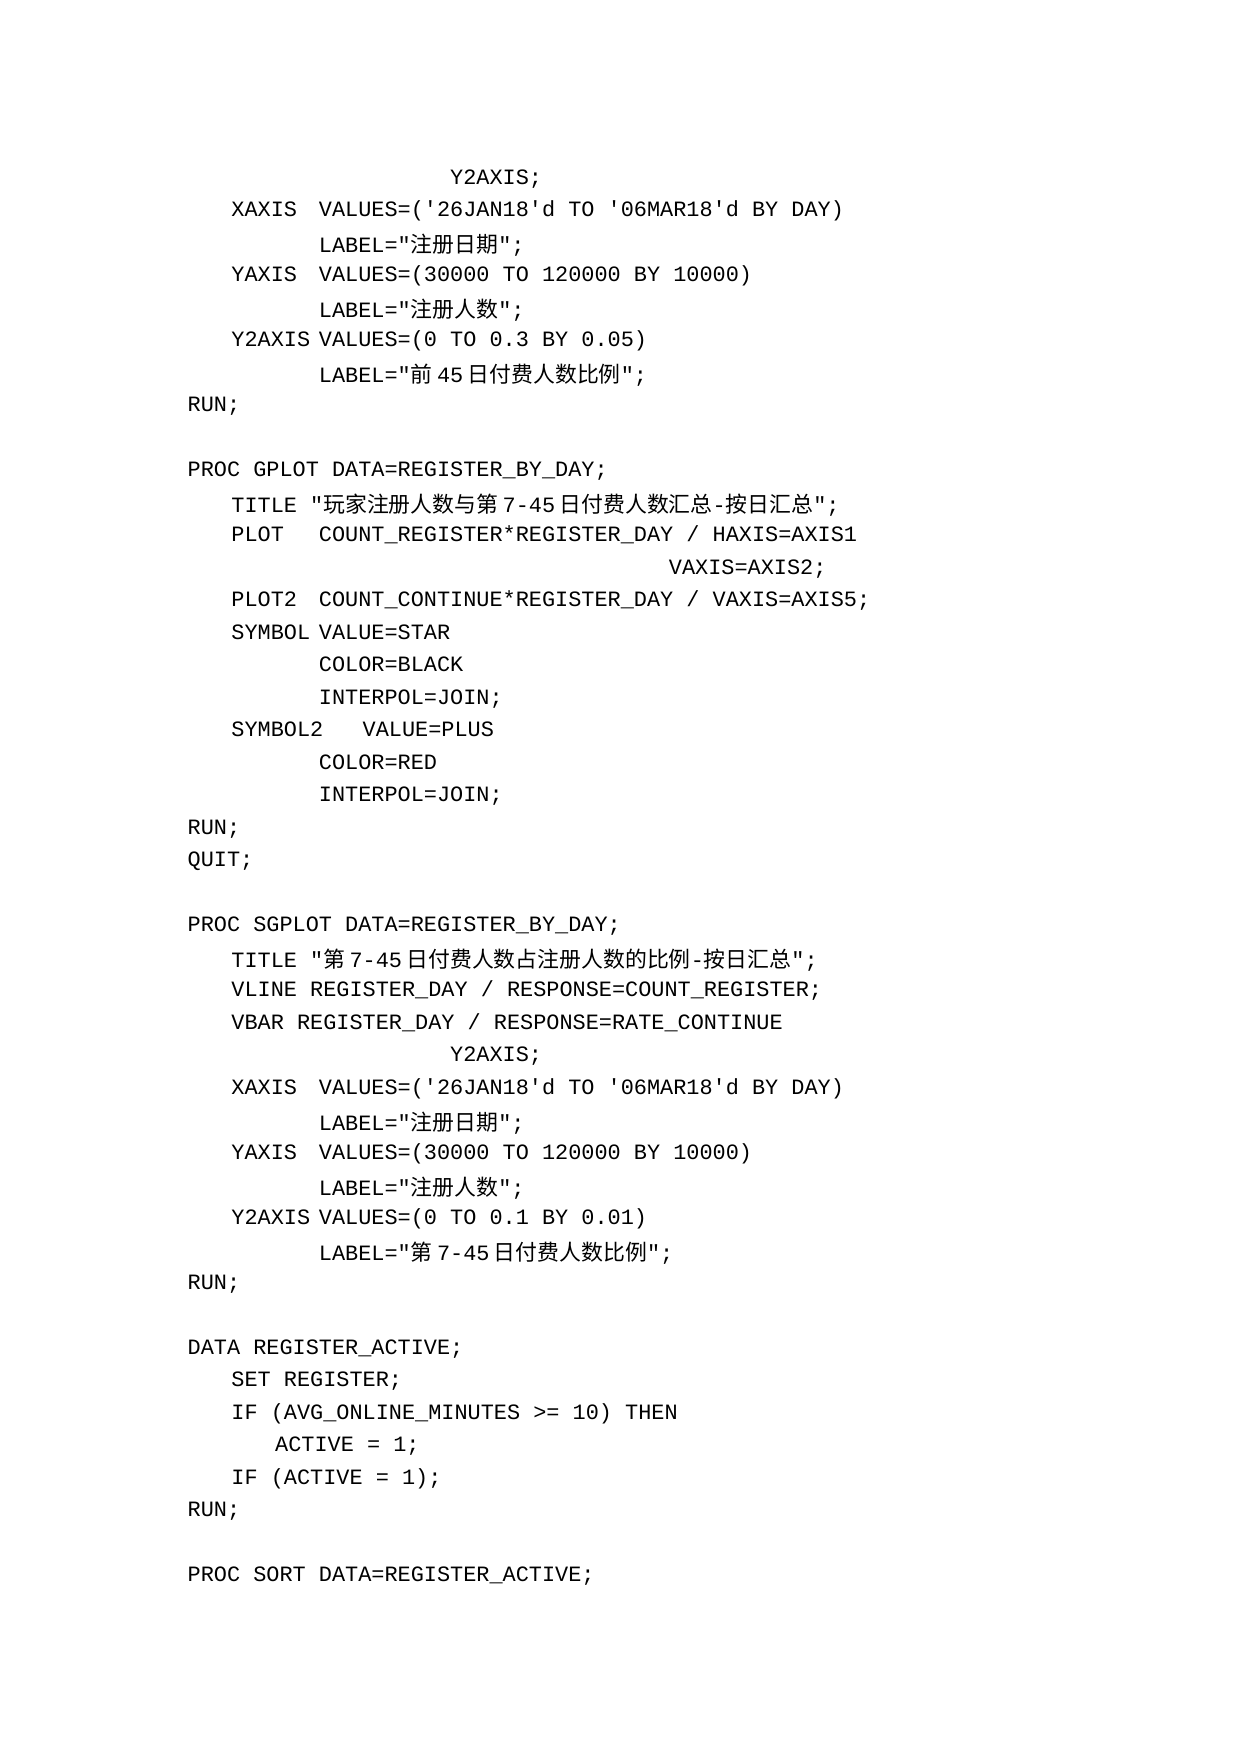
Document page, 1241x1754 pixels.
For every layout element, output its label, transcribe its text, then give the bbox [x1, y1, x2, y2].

text PROC SORT DATA=REGISTER_ACTIVE; [187, 1559, 1053, 1592]
text VAXIS=AXIS2; [187, 552, 1053, 584]
text YAXIS VALUES=(30000 TO 120000 BY 10000) [187, 1137, 1053, 1169]
text PROC SGPLOT DATA=REGISTER_BY_DAY; [187, 909, 1053, 942]
text INTERPOL=JOIN; [187, 779, 1053, 812]
text Y2AXIS; [187, 1039, 1053, 1072]
text IF (AVG_ONLINE_MINUTES >= 10) THEN [187, 1397, 1053, 1429]
text TITLE "第7-45日付费人数占注册人数的比例-按日汇总"; [187, 942, 1053, 974]
text LABEL="注册人数"; [187, 1169, 1053, 1202]
text RUN; [187, 812, 1053, 844]
text RUN; [187, 389, 1053, 422]
text DATA REGISTER_ACTIVE; [187, 1332, 1053, 1364]
text PROC GPLOT DATA=REGISTER_BY_DAY; [187, 454, 1053, 487]
text LABEL="第7-45日付费人数比例"; [187, 1234, 1053, 1267]
text SYMBOL VALUE=STAR [187, 617, 1053, 649]
text XAXIS VALUES=('26JAN18'd TO '06MAR18'd BY DAY) [187, 194, 1053, 227]
text LABEL="注册人数"; [187, 292, 1053, 324]
text PLOT COUNT_REGISTER*REGISTER_DAY / HAXIS=AXIS1 [187, 519, 1053, 552]
text RUN; [187, 1267, 1053, 1299]
text COLOR=RED [187, 747, 1053, 779]
text COLOR=BLACK [187, 649, 1053, 682]
text XAXIS VALUES=('26JAN18'd TO '06MAR18'd BY DAY) [187, 1072, 1053, 1104]
text SET REGISTER; [187, 1364, 1053, 1397]
text PLOT2 COUNT_CONTINUE*REGISTER_DAY / VAXIS=AXIS5; [187, 584, 1053, 617]
text INTERPOL=JOIN; [187, 682, 1053, 714]
text RUN; [187, 1494, 1053, 1527]
text IF (ACTIVE = 1); [187, 1462, 1053, 1494]
text Y2AXIS VALUES=(0 TO 0.1 BY 0.01) [187, 1202, 1053, 1234]
text LABEL="注册日期"; [187, 227, 1053, 259]
text QUIT; [187, 844, 1053, 877]
text VBAR REGISTER_DAY / RESPONSE=RATE_CONTINUE [187, 1007, 1053, 1039]
text YAXIS VALUES=(30000 TO 120000 BY 10000) [187, 259, 1053, 292]
text Y2AXIS VALUES=(0 TO 0.3 BY 0.05) [187, 324, 1053, 357]
text LABEL="注册日期"; [187, 1104, 1053, 1137]
text VLINE REGISTER_DAY / RESPONSE=COUNT_REGISTER; [187, 974, 1053, 1007]
text Y2AXIS; [187, 162, 1053, 194]
text SYMBOL2 VALUE=PLUS [187, 714, 1053, 747]
text TITLE "玩家注册人数与第7-45日付费人数汇总-按日汇总"; [187, 487, 1053, 519]
text LABEL="前45日付费人数比例"; [187, 357, 1053, 389]
text ACTIVE = 1; [187, 1429, 1053, 1462]
